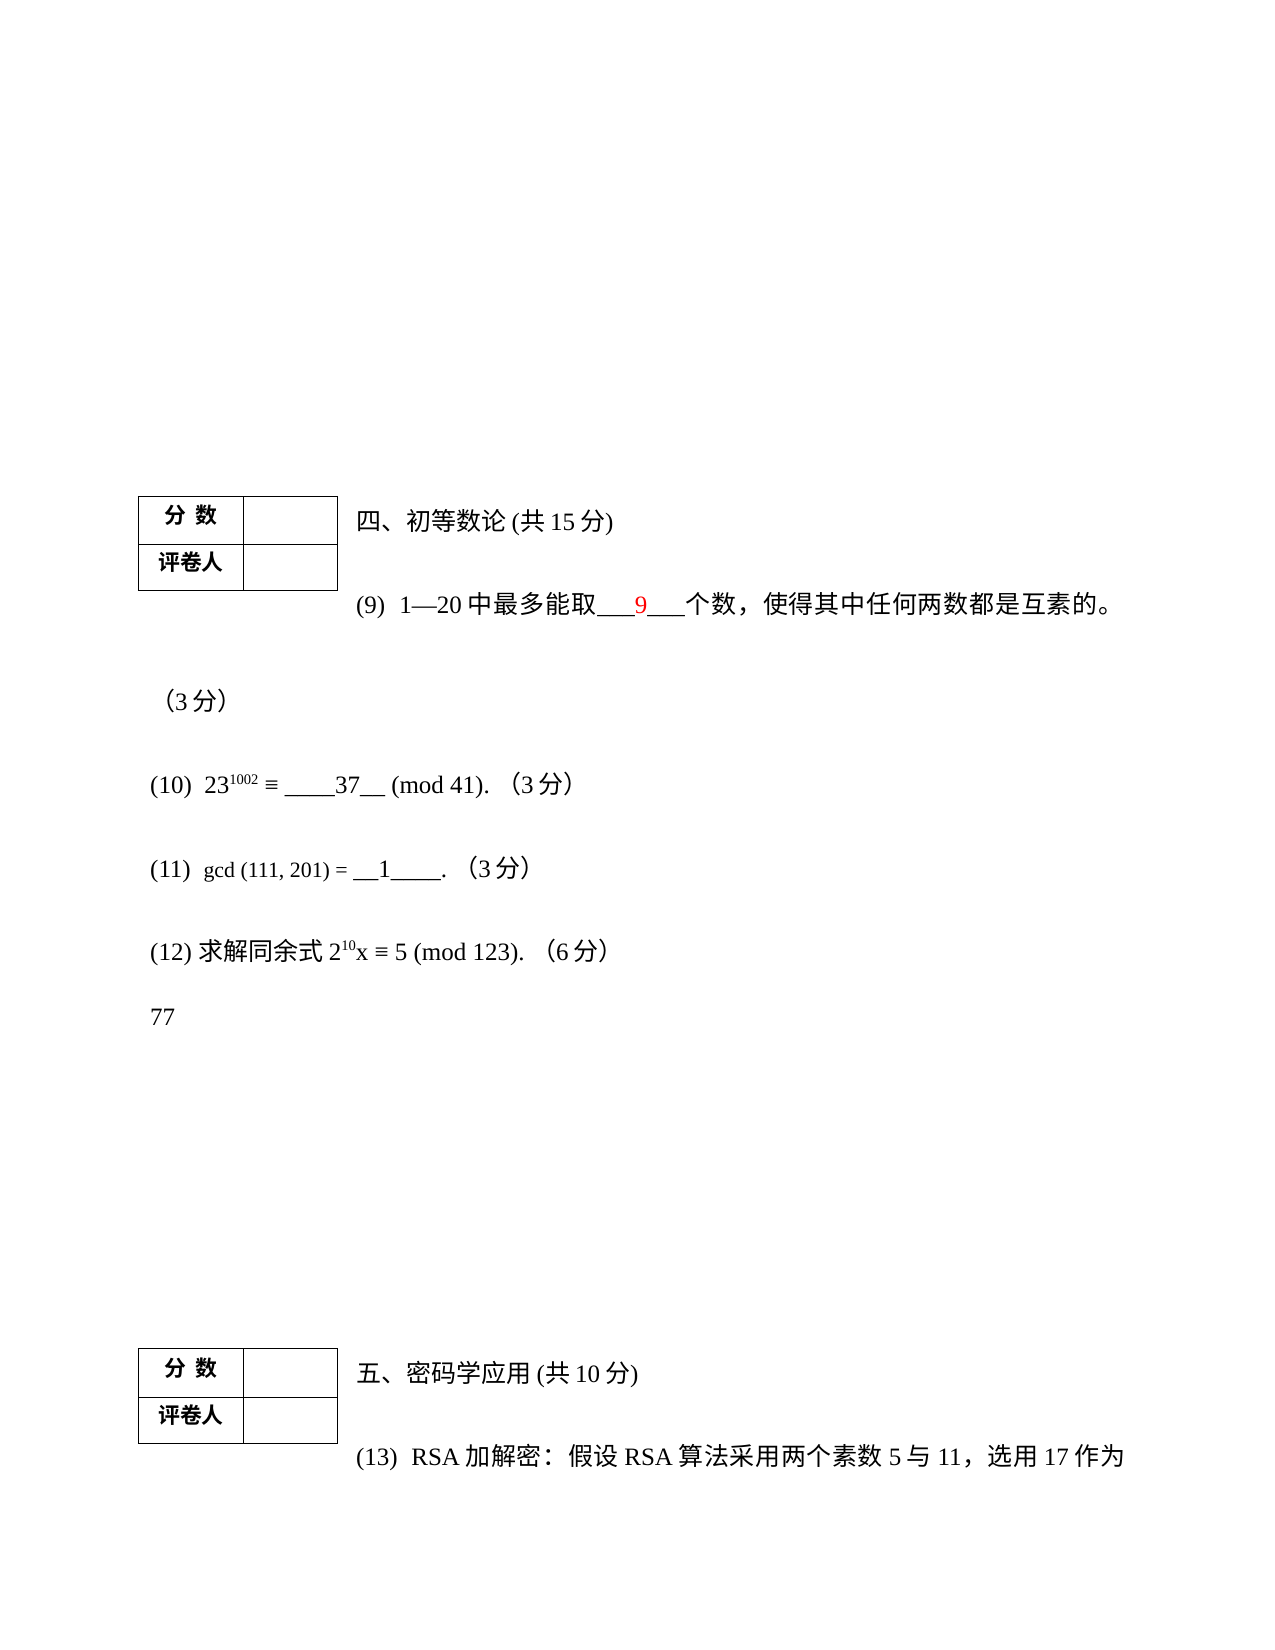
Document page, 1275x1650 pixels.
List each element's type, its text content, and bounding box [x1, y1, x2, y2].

table_cell 评卷人 [139, 1398, 243, 1442]
text 五、密码学应用 (共10分) [150, 1339, 1125, 1404]
text (12) 求解同余式 210x ≡ 5 (mod 123). （6分） [150, 917, 1125, 982]
table_header [244, 497, 337, 544]
table_cell [244, 1398, 337, 1442]
text (10) 231002 ≡ ____37__ (mod 41). （3分） [150, 751, 1125, 816]
text (11) gcd (111, 201) = __1____. （3分） [150, 834, 1125, 899]
text 77 [150, 1000, 1125, 1032]
table_header [244, 1349, 337, 1397]
table_header 分 数 [139, 497, 243, 544]
text 四、初等数论 (共15分) [150, 487, 1125, 552]
table_header 分 数 [139, 1349, 243, 1397]
table_cell [244, 545, 337, 590]
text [150, 1422, 1125, 1487]
text (9) 1—20中最多能取___9___个数，使得其中任何两数都是互素的。（3分） [150, 570, 1125, 732]
table_cell 评卷人 [139, 545, 243, 590]
